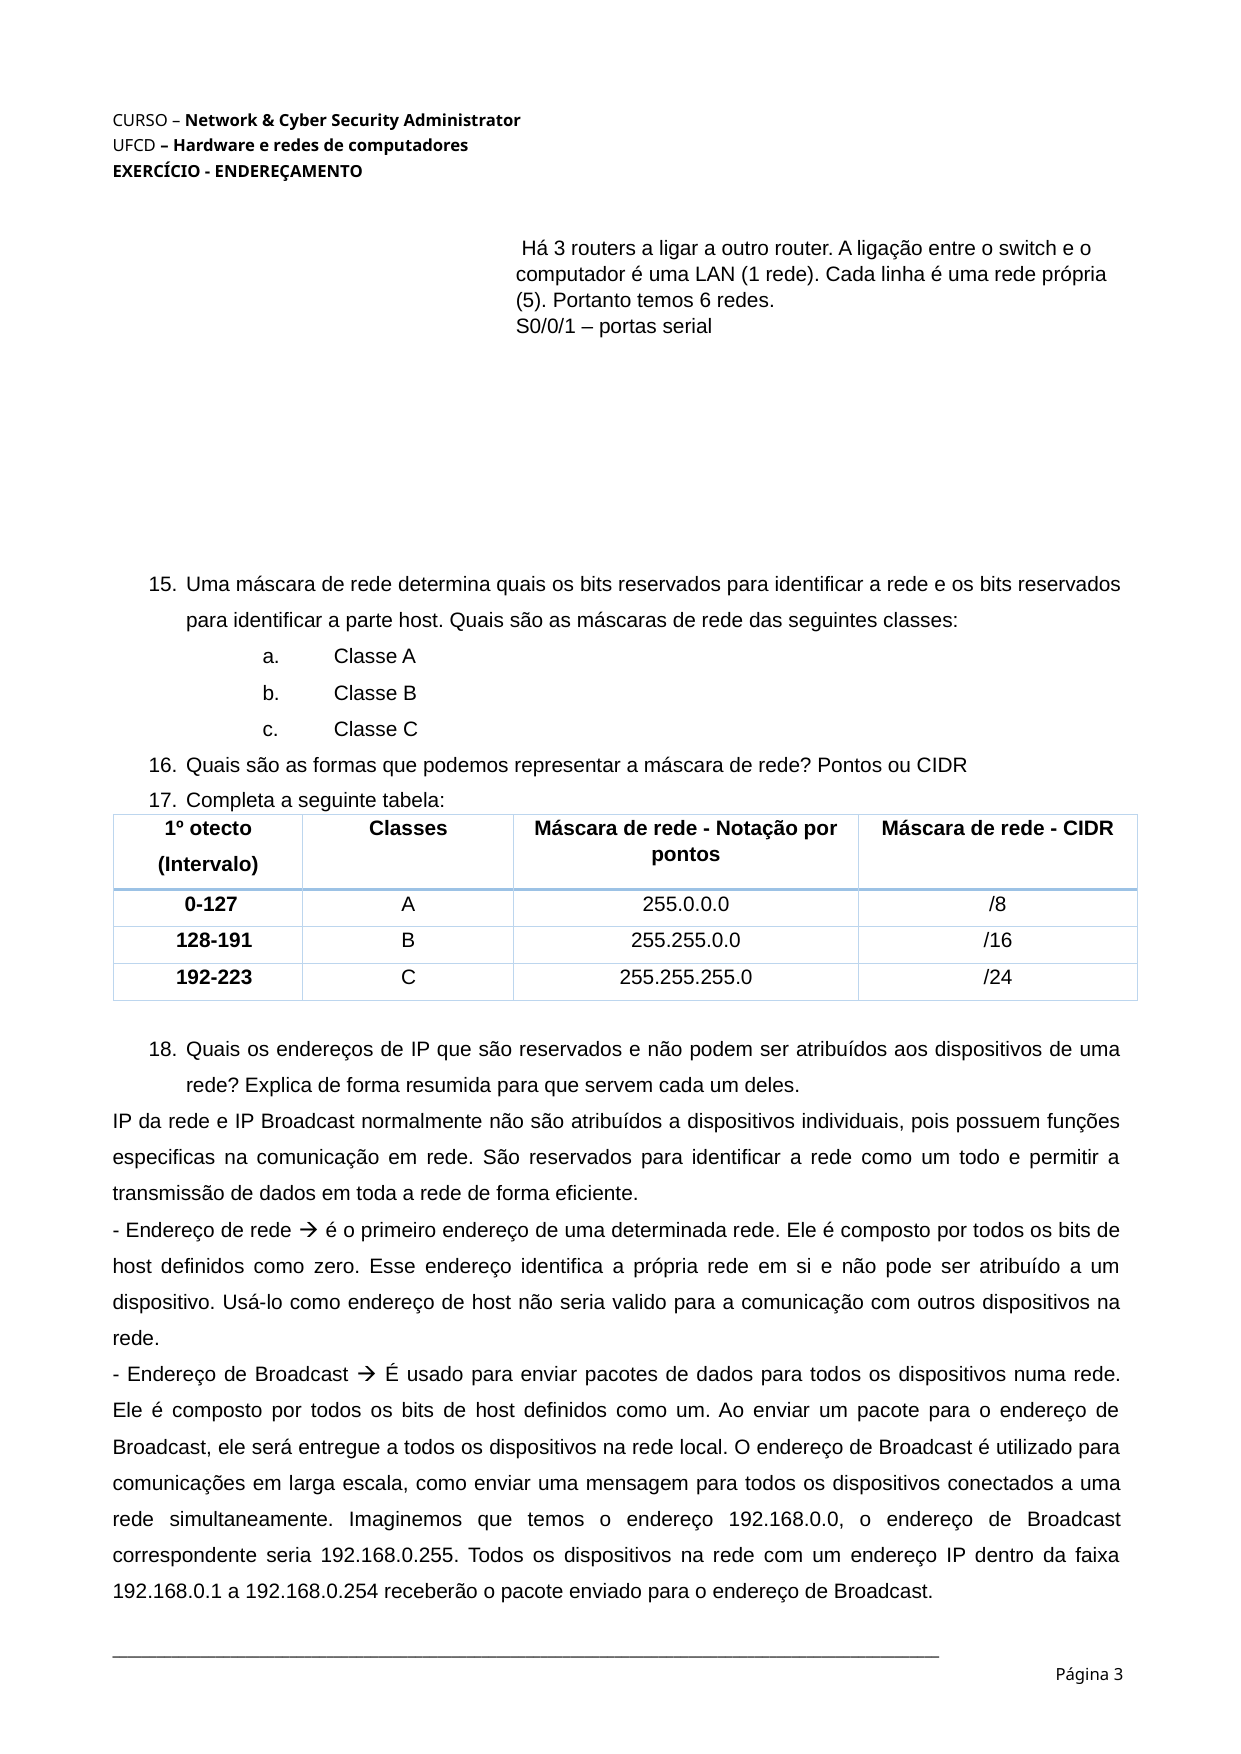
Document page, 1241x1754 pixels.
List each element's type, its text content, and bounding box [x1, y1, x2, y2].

table_cell 0-127 [114, 891, 302, 926]
table_cell B [303, 927, 513, 963]
table_header 1º otecto (Intervalo) [114, 815, 302, 888]
table_cell 192-223 [114, 964, 302, 999]
list Classe A [262, 644, 1122, 668]
table_cell A [303, 891, 513, 926]
table_cell 128-191 [114, 927, 302, 963]
table_cell 255.255.255.0 [514, 964, 858, 999]
list Completa a seguinte tabela: [148, 788, 1122, 812]
list Classe B [262, 680, 1122, 704]
table_cell /24 [859, 964, 1137, 999]
text Há 3 routers a ligar a outro router. A ligação entre o switch e o computador é uma LAN (1 rede). Cada linha é uma rede própria (5). Portanto temos 6 redes. [516, 236, 1122, 312]
text IP da rede e IP Broadcast normalmente não são atribuídos a dispositivos individuais, pois possuem funções especificas na comunicação em rede. São reservados para identificar a rede como um todo e permitir a transmissão de dados em toda a rede de forma eficiente. [112, 1109, 1122, 1205]
table_header Máscara de rede - CIDR [859, 815, 1137, 888]
text S0/0/1 – portas serial [516, 313, 1122, 337]
table_cell C [303, 964, 513, 999]
text - Endereço de Broadcast É usado para enviar pacotes de dados para todos os dispositivos numa rede. Ele é composto por todos os bits de host definidos como um. Ao enviar um pacote para o endereço de Broadcast, ele será entregue a todos os dispositivos na rede local. O endereço de Broadcast é utilizado para comunicações em larga escala, como enviar uma mensagem para todos os dispositivos conectados a uma rede simultaneamente. Imaginemos que temos o endereço 192.168.0.0, o endereço de Broadcast correspondente seria 192.168.0.255. Todos os dispositivos na rede com um endereço IP dentro da faixa 192.168.0.1 a 192.168.0.254 receberão o pacote enviado para o endereço de Broadcast. [112, 1362, 1122, 1603]
table_cell /16 [859, 927, 1137, 963]
table_cell /8 [859, 891, 1137, 926]
table_cell 255.255.0.0 [514, 927, 858, 963]
list Quais são as formas que podemos representar a máscara de rede? Pontos ou CIDR [148, 753, 1122, 777]
table_cell 255.0.0.0 [514, 891, 858, 926]
table_header Máscara de rede - Notação por pontos [514, 815, 858, 888]
text - Endereço de rede é o primeiro endereço de uma determinada rede. Ele é composto por todos os bits de host definidos como zero. Esse endereço identifica a própria rede em si e não pode ser atribuído a um dispositivo. Usá-lo como endereço de host não seria valido para a comunicação com outros dispositivos na rede. [112, 1217, 1122, 1350]
table_header Classes [303, 815, 513, 888]
list Classe C [262, 716, 1122, 740]
list Quais os endereços de IP que são reservados e não podem ser atribuídos aos dispositivos de uma rede? Explica de forma resumida para que servem cada um deles. [148, 1037, 1122, 1097]
list Uma máscara de rede determina quais os bits reservados para identificar a rede e os bits reservados para identificar a parte host. Quais são as máscaras de rede das seguintes classes: [148, 572, 1122, 632]
